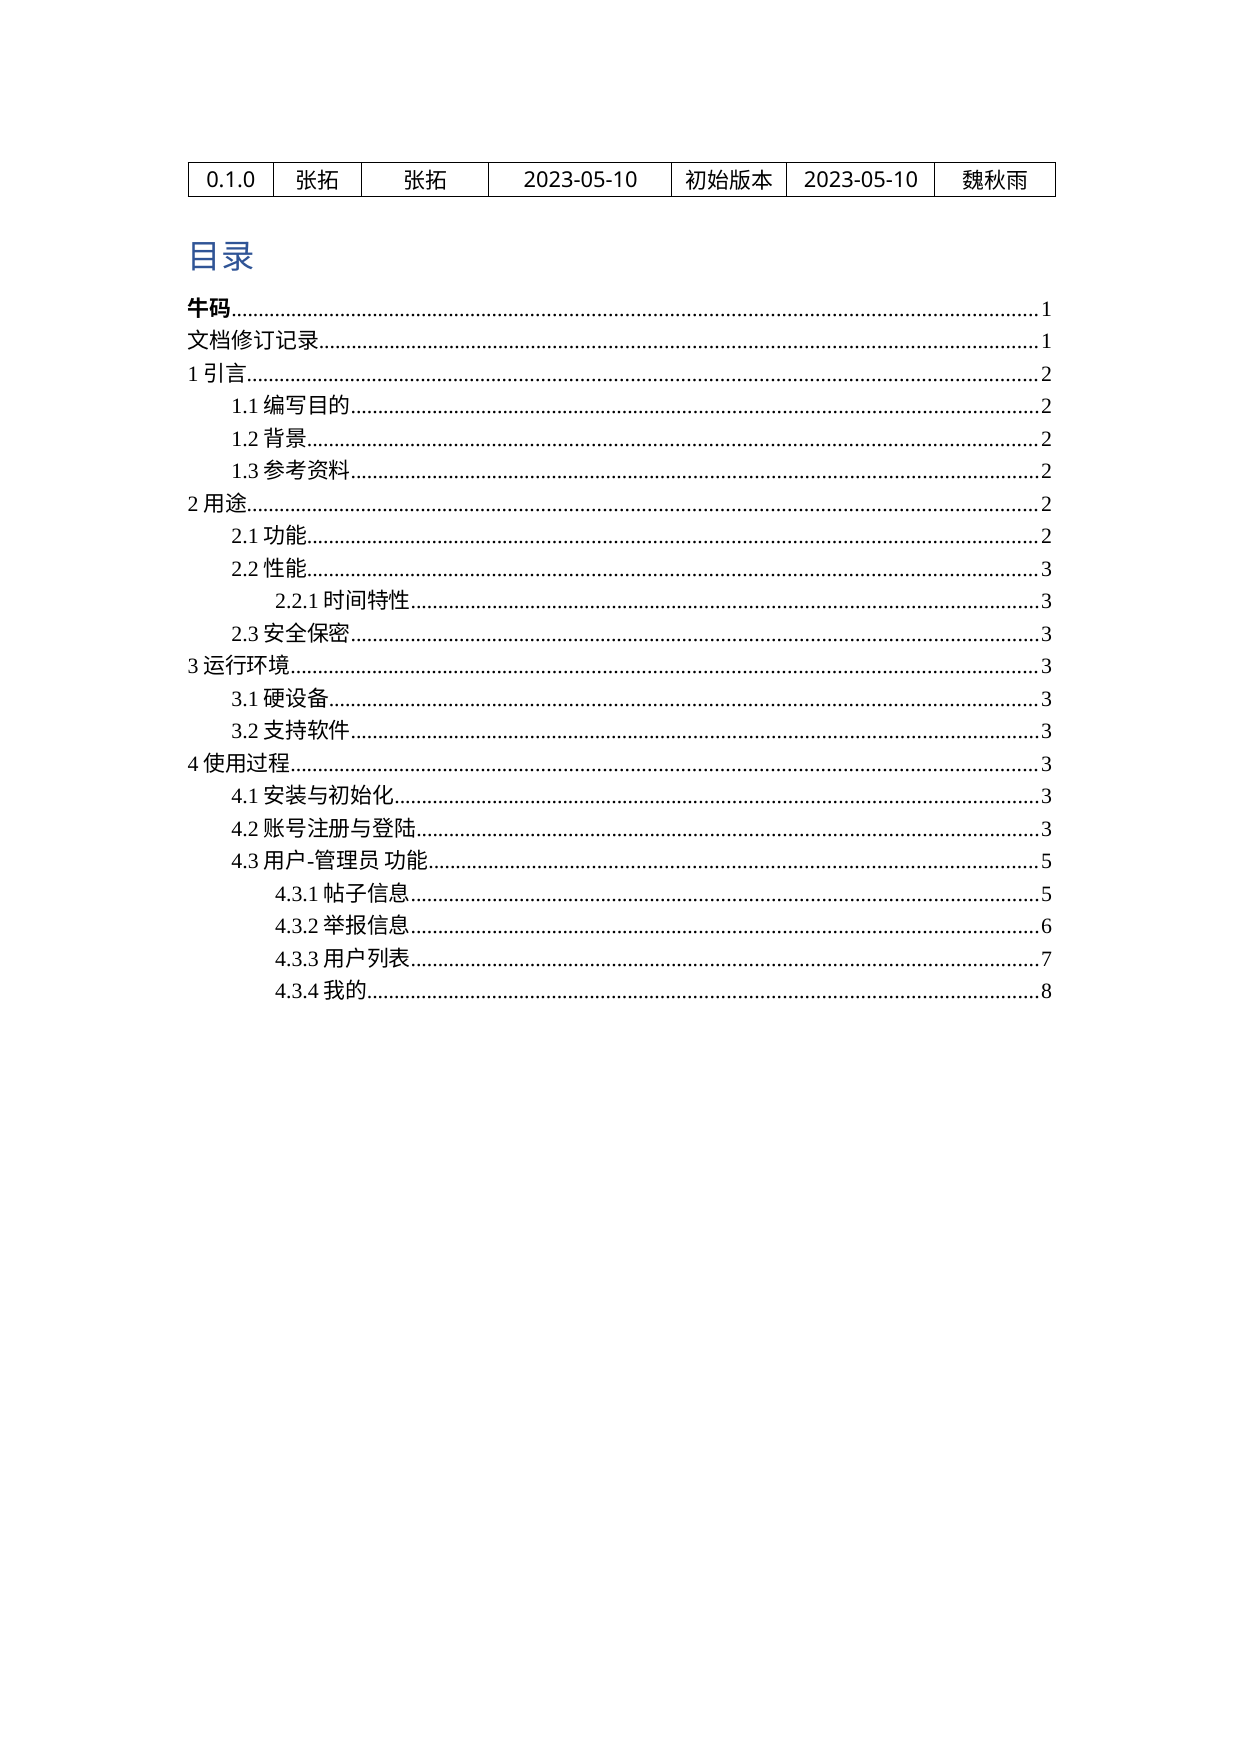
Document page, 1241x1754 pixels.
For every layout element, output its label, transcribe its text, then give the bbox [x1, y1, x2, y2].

table_cell 张拓 [362, 163, 488, 196]
table_cell 2023-05-10 [489, 163, 671, 196]
table_cell 2023-05-10 [787, 163, 934, 196]
table_cell 魏秋雨 [935, 163, 1055, 196]
table_cell 张拓 [274, 163, 361, 196]
table_cell 0.1.0 [189, 163, 273, 196]
table_cell 初始版本 [672, 163, 786, 196]
